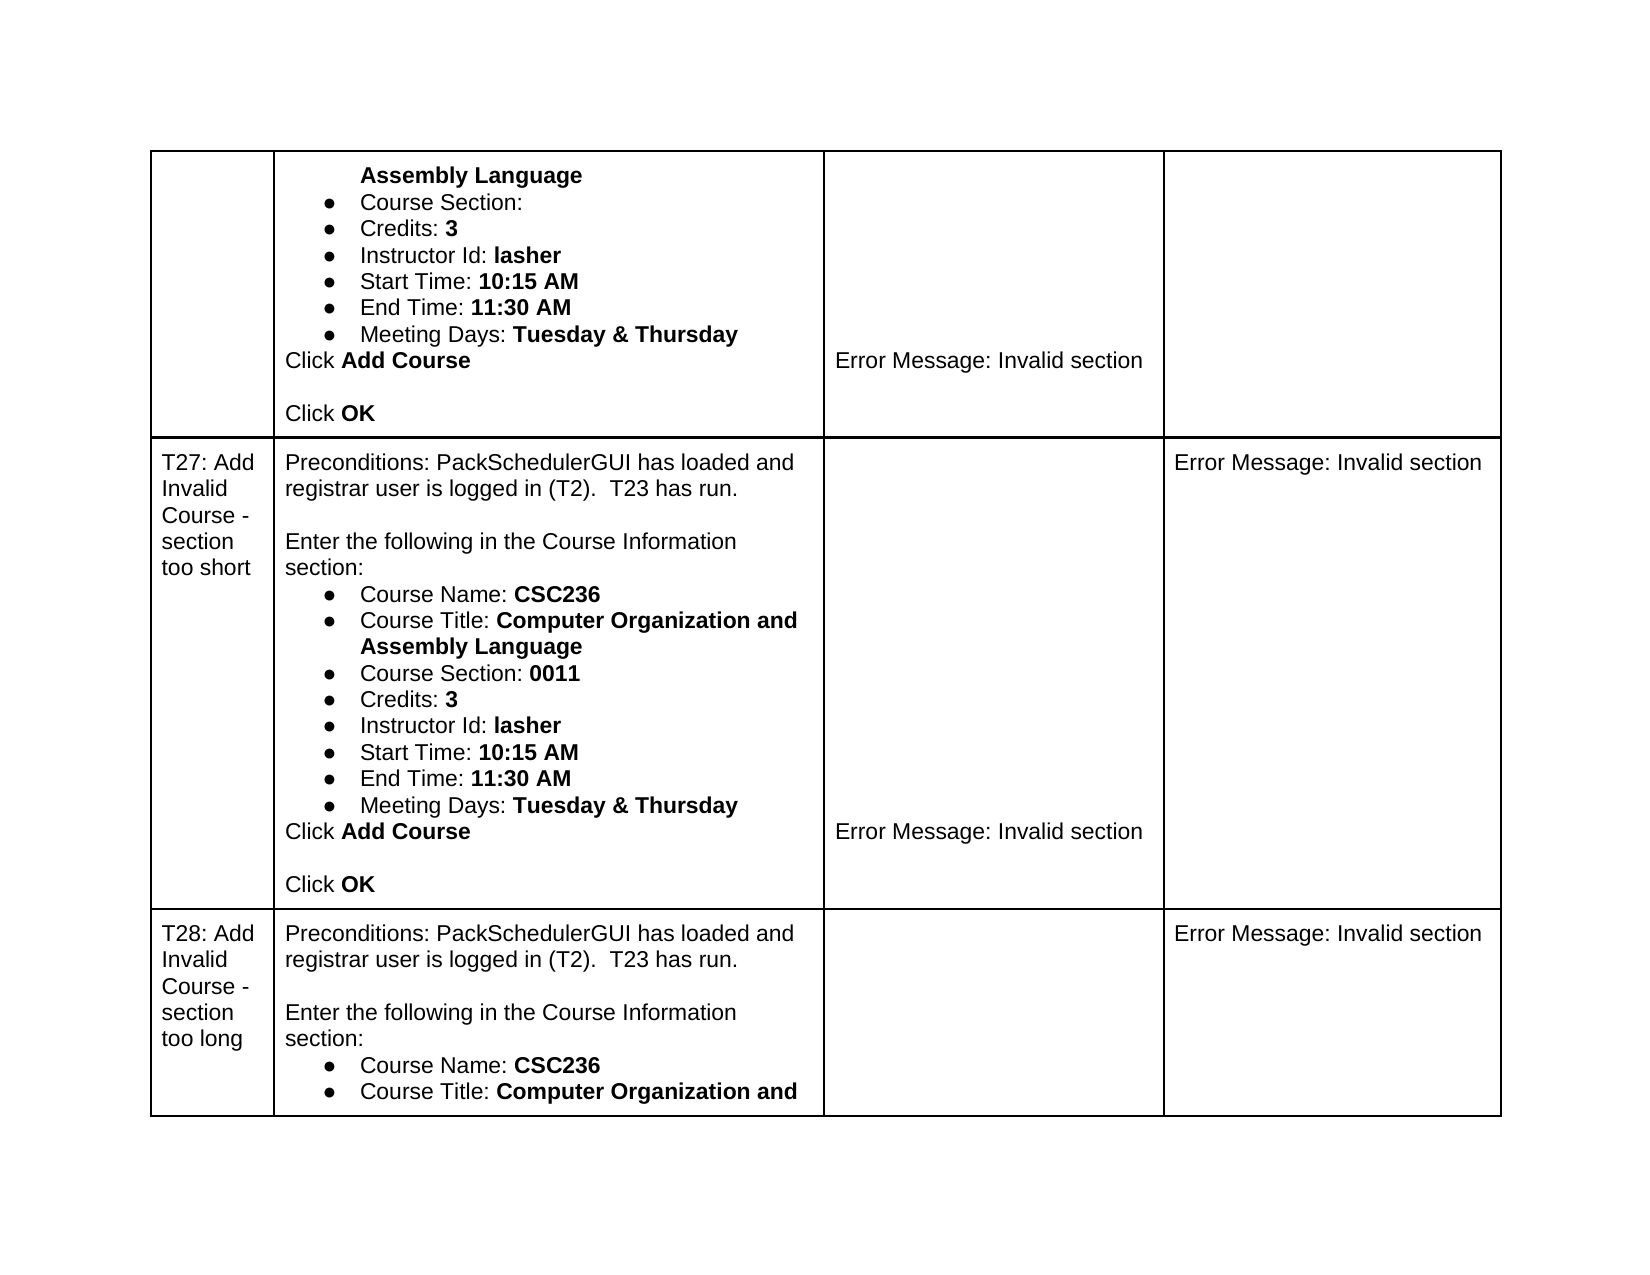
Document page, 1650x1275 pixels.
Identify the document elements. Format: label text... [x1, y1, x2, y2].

table_cell Preconditions: PackSchedulerGUI has loaded and registrar user is logged in (T2). T23 has run. Enter the following in the Course Information section: Course Name: CSC236 Course Title: Computer Organization and Assembly Language Course Section: 0011 Credits: 3 Instructor Id: lasher Start Time: 10:15 AM End Time: 11:30 AM Meeting Days: Tuesday & Thursday Click Add Course Click OK [275, 439, 823, 907]
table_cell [1165, 152, 1500, 436]
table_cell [152, 910, 273, 1115]
table_cell Error Message: Invalid section [1165, 439, 1500, 907]
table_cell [152, 152, 273, 436]
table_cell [825, 910, 1163, 1115]
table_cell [825, 152, 1163, 436]
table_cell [275, 152, 823, 436]
table_cell T27: Add Invalid Course - section too short [152, 439, 273, 907]
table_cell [275, 910, 823, 1115]
table_cell Error Message: Invalid section [825, 439, 1163, 907]
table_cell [1165, 910, 1500, 1115]
